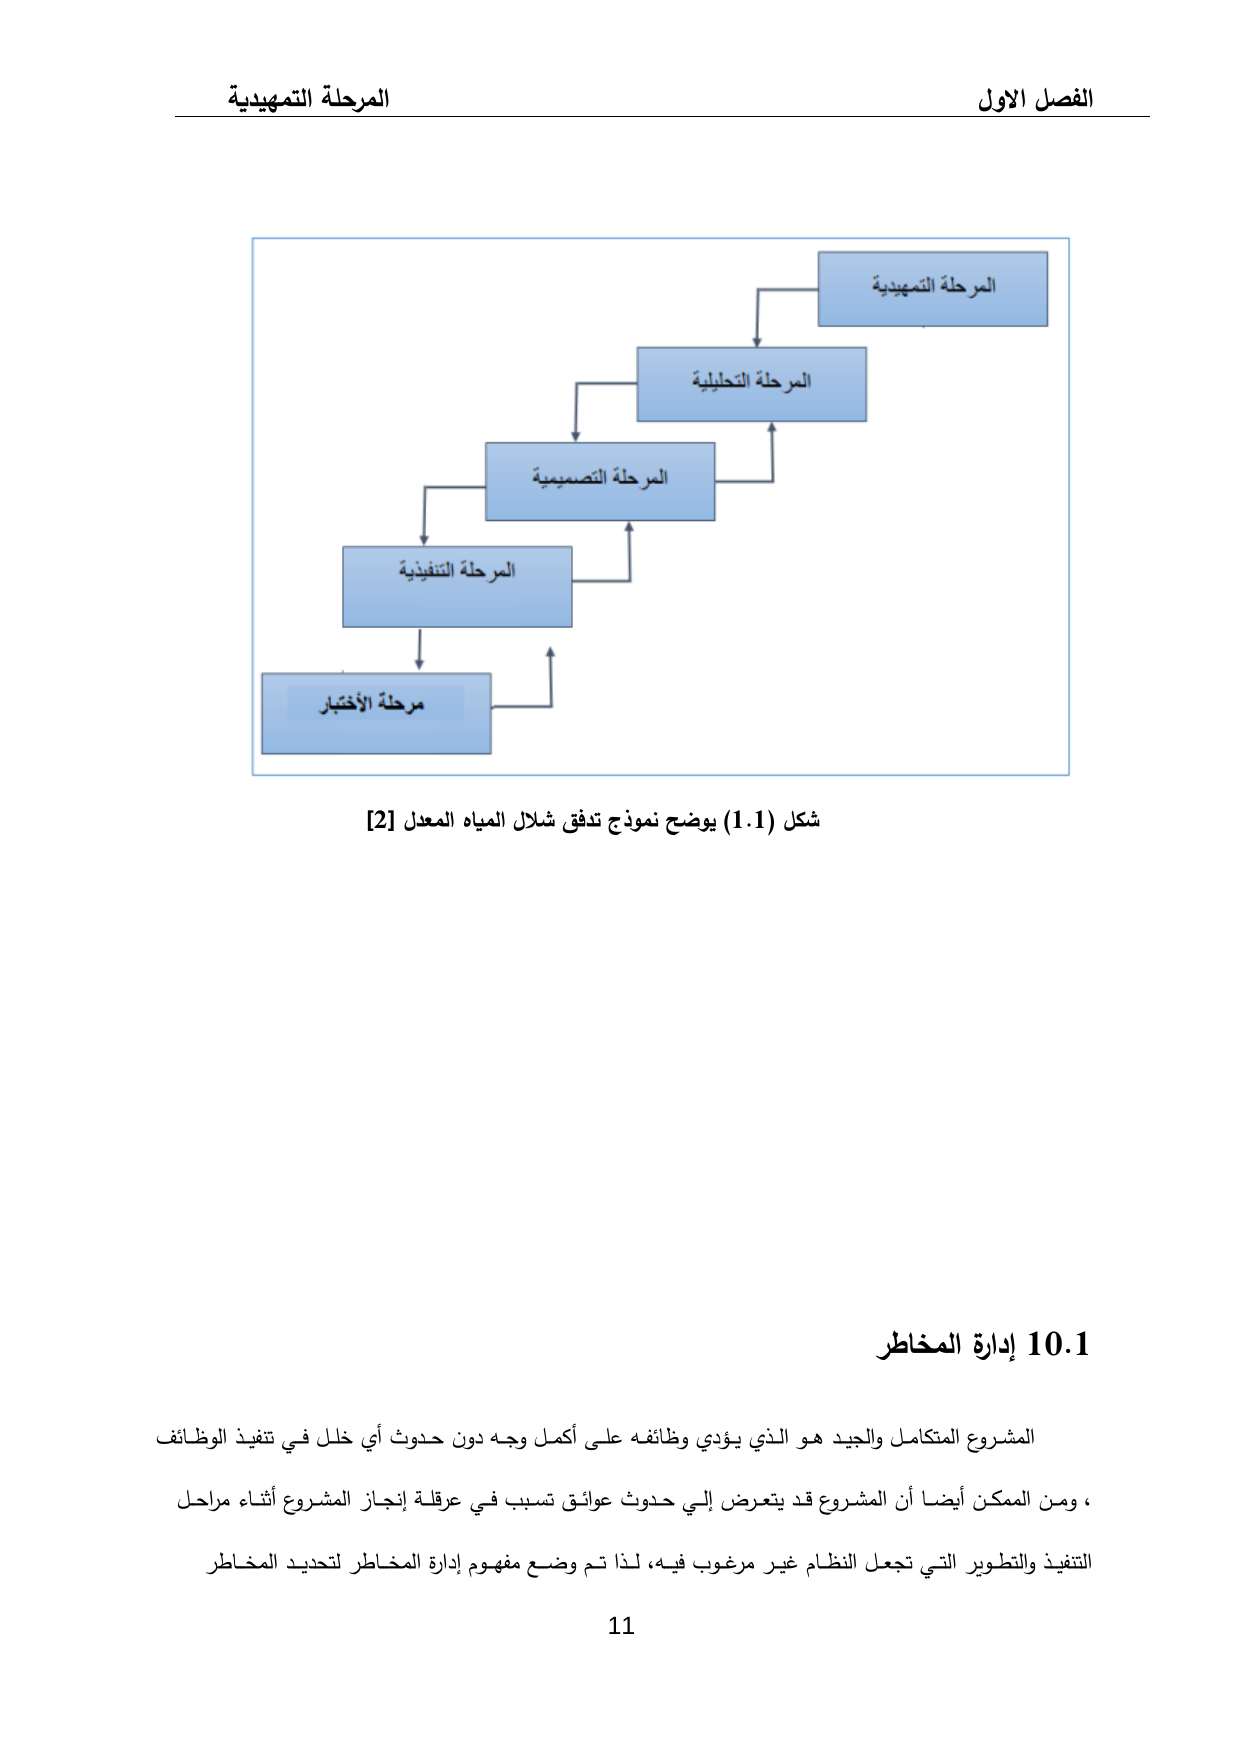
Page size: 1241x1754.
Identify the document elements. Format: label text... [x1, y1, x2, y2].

text 10.1 إدارة المخاطر [150, 1316, 1092, 1372]
text شكل (1.1) يوضح نموذج تدفق شلال المياه المعدل [2] [150, 799, 1034, 840]
picture [233, 222, 1093, 795]
